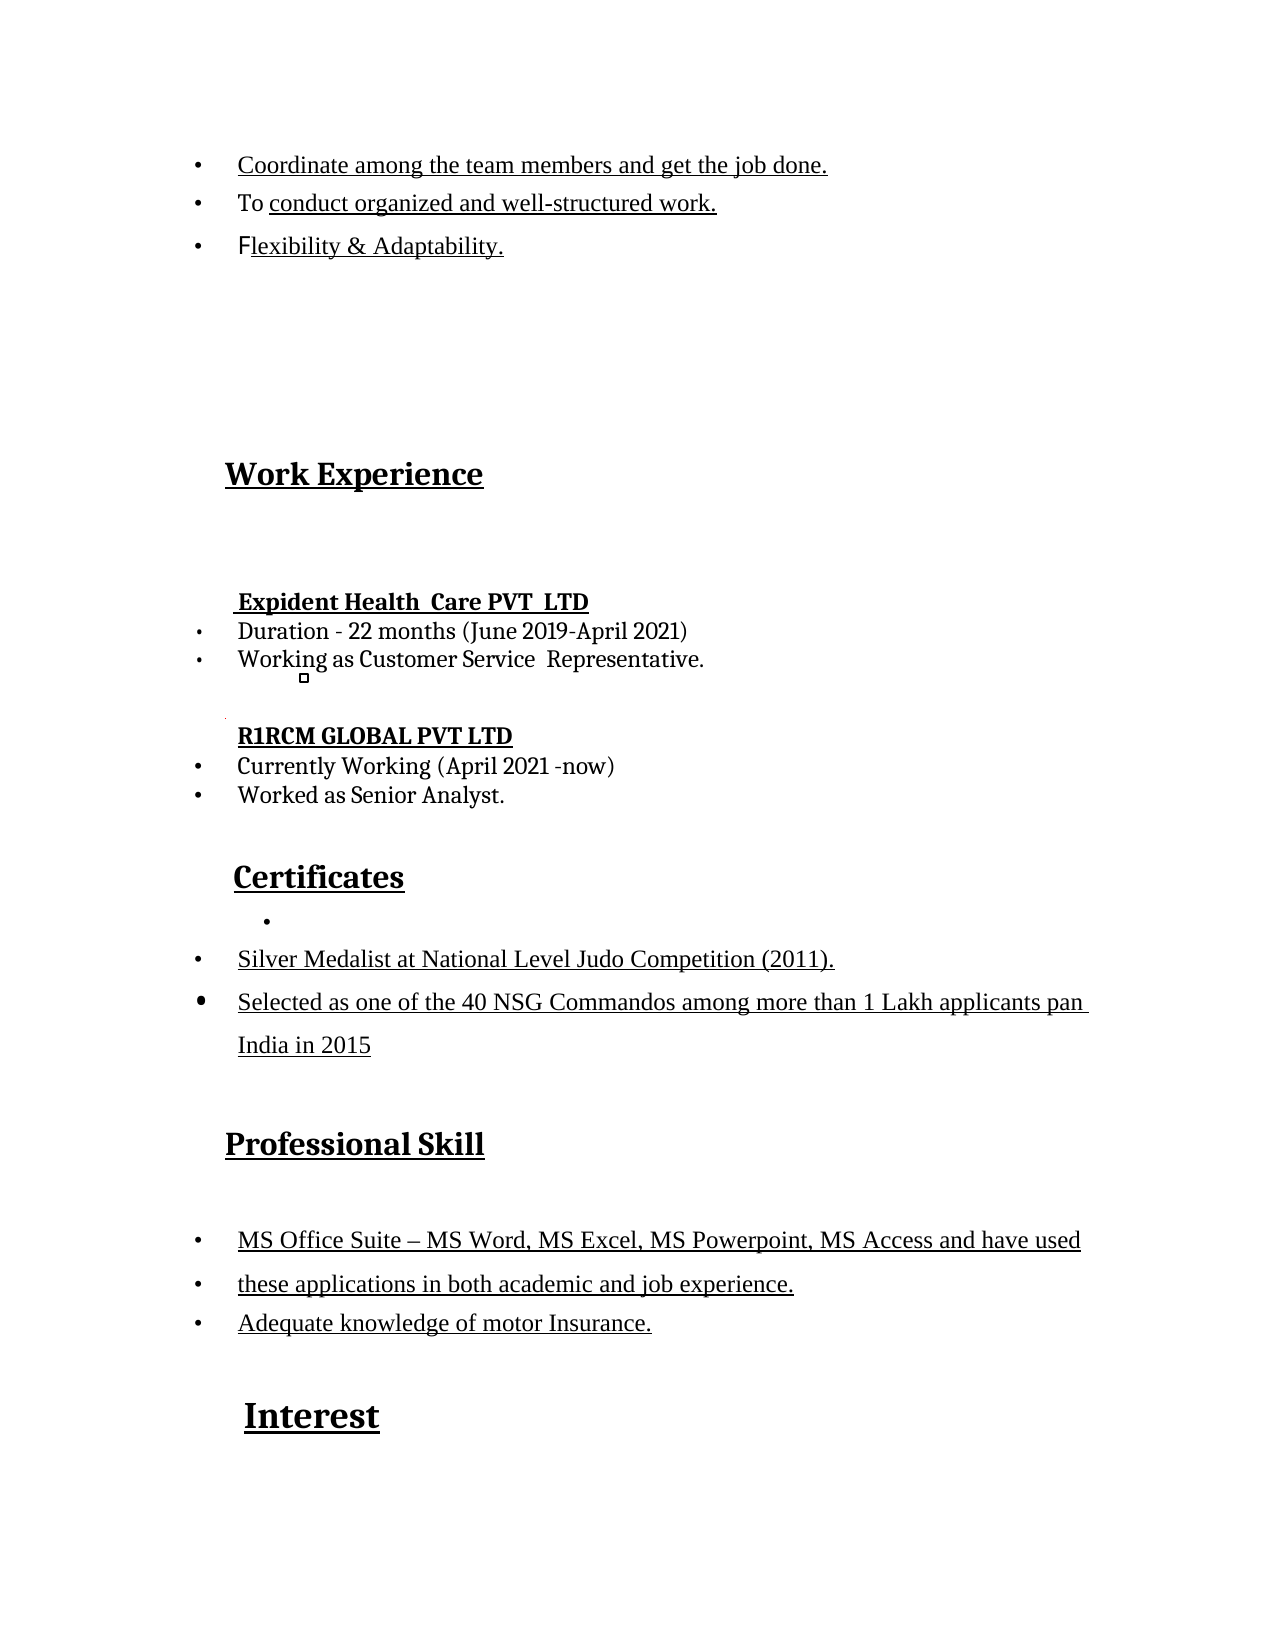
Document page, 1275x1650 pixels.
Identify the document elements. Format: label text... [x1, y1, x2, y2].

list Worked as Senior Analyst. [194, 781, 1125, 810]
list Selected as one of the 40 NSG Commandos among more than 1 Lakh applicants pan India in 2015 [194, 980, 1125, 1059]
list these applications in both academic and job experience. [194, 1269, 1125, 1298]
list Flexibility & Adaptability. [194, 227, 1125, 262]
list Adequate knowledge of motor Insurance. [194, 1308, 1125, 1337]
list Working as Customer Service Representative. [194, 645, 1125, 674]
text Professional Skill [225, 1126, 1125, 1164]
text Certificates [150, 859, 1125, 897]
text Expident Health Care PVT LTD [150, 588, 1125, 617]
list Currently Working (April 2021 -now) [194, 751, 1125, 781]
list Coordinate among the team members and get the job done. [194, 150, 1125, 179]
list To conduct organized and well-structured work. [194, 188, 1125, 218]
list MS Office Suite – MS Word, MS Excel, MS Powerpoint, MS Access and have used [194, 1225, 1125, 1254]
text Work Experience [225, 455, 1125, 493]
list Duration - 22 months (June 2019-April 2021) [194, 617, 1125, 645]
text R1RCM GLOBAL PVT LTD [150, 722, 1125, 751]
text Interest [150, 1395, 1125, 1438]
list Silver Medalist at National Level Judo Competition (2011). [194, 944, 1125, 973]
